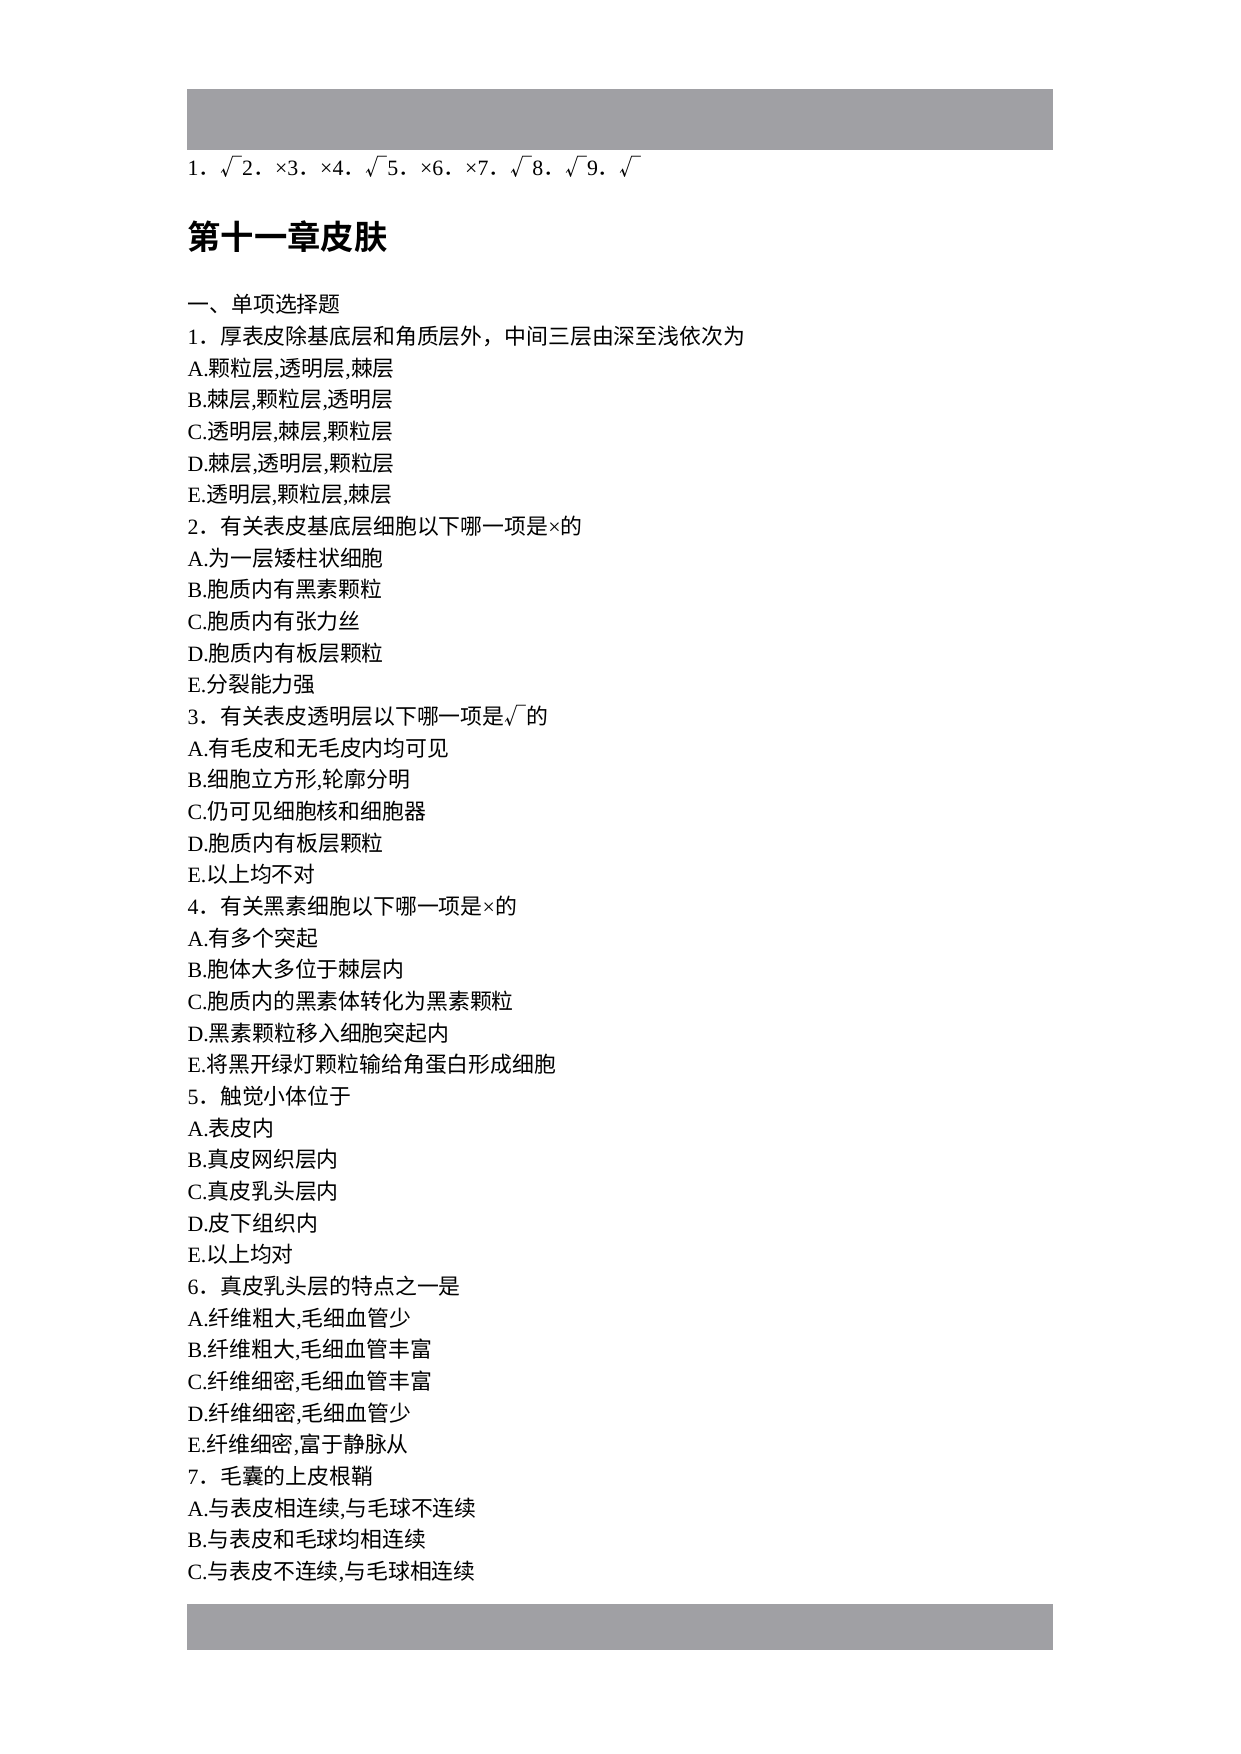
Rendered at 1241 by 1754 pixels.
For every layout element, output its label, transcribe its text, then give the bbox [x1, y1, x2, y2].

text E.以上均对 [187, 1237, 1053, 1269]
text A.为一层矮柱状细胞 [187, 541, 1053, 572]
text B.细胞立方形,轮廓分明 [187, 762, 1053, 794]
text D.棘层,透明层,颗粒层 [187, 446, 1053, 477]
text 1．√2．×3．×4．√5．×6．×7．√8．√9．√ [187, 150, 1053, 182]
text 7．毛囊的上皮根鞘 [187, 1459, 1053, 1491]
text E.以上均不对 [187, 857, 1053, 889]
text A.有多个突起 [187, 921, 1053, 952]
text D.纤维细密,毛细血管少 [187, 1396, 1053, 1427]
text 第十一章皮肤 [187, 210, 1053, 259]
text B.胞体大多位于棘层内 [187, 952, 1053, 984]
text D.胞质内有板层颗粒 [187, 826, 1053, 857]
text 6．真皮乳头层的特点之一是 [187, 1269, 1053, 1301]
text C.胞质内的黑素体转化为黑素颗粒 [187, 984, 1053, 1016]
text 1．厚表皮除基底层和角质层外，中间三层由深至浅依次为 [187, 319, 1053, 351]
text 一、单项选择题 [187, 287, 1053, 319]
text D.黑素颗粒移入细胞突起内 [187, 1016, 1053, 1047]
text A.纤维粗大,毛细血管少 [187, 1301, 1053, 1332]
text A.有毛皮和无毛皮内均可见 [187, 731, 1053, 762]
text E.分裂能力强 [187, 667, 1053, 699]
text 3．有关表皮透明层以下哪一项是√的 [187, 699, 1053, 731]
text E.将黑开绿灯颗粒输给角蛋白形成细胞 [187, 1047, 1053, 1079]
text E.纤维细密,富于静脉从 [187, 1427, 1053, 1459]
text 4．有关黑素细胞以下哪一项是×的 [187, 889, 1053, 921]
text B.棘层,颗粒层,透明层 [187, 382, 1053, 414]
text A.颗粒层,透明层,棘层 [187, 351, 1053, 382]
text E.透明层,颗粒层,棘层 [187, 477, 1053, 509]
text C.透明层,棘层,颗粒层 [187, 414, 1053, 446]
text A.表皮内 [187, 1111, 1053, 1142]
text A.与表皮相连续,与毛球不连续 [187, 1491, 1053, 1522]
text B.与表皮和毛球均相连续 [187, 1522, 1053, 1554]
text D.皮下组织内 [187, 1206, 1053, 1237]
text 2．有关表皮基底层细胞以下哪一项是×的 [187, 509, 1053, 541]
text B.纤维粗大,毛细血管丰富 [187, 1332, 1053, 1364]
text B.胞质内有黑素颗粒 [187, 572, 1053, 604]
text C.仍可见细胞核和细胞器 [187, 794, 1053, 826]
text C.与表皮不连续,与毛球相连续 [187, 1554, 1053, 1586]
text 5．触觉小体位于 [187, 1079, 1053, 1111]
text C.胞质内有张力丝 [187, 604, 1053, 636]
text B.真皮网织层内 [187, 1142, 1053, 1174]
text D.胞质内有板层颗粒 [187, 636, 1053, 667]
text C.真皮乳头层内 [187, 1174, 1053, 1206]
text C.纤维细密,毛细血管丰富 [187, 1364, 1053, 1396]
